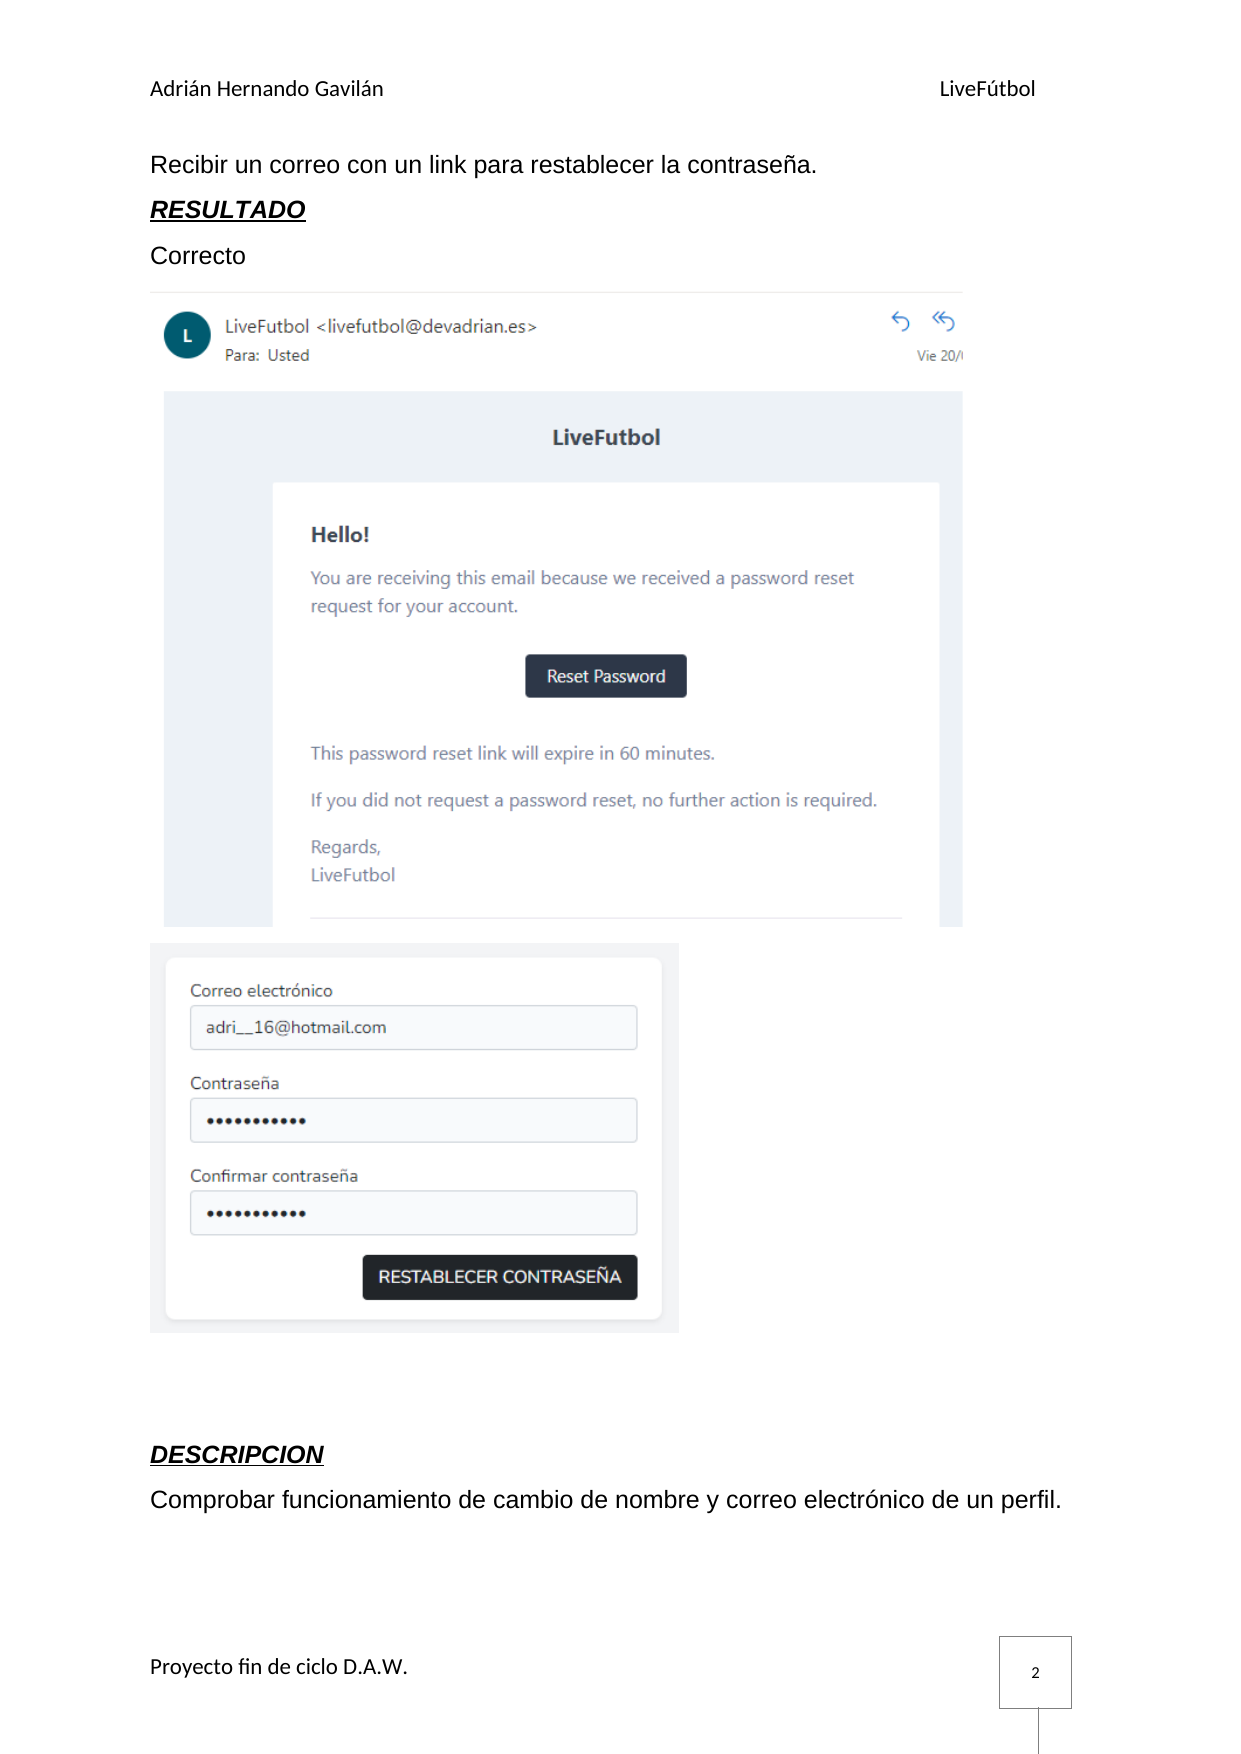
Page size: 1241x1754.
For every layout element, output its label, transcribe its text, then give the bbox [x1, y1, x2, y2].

text DESCRIPCION [150, 1440, 1090, 1469]
text Correcto [150, 241, 1090, 269]
text Recibir un correo con un link para restablecer la contraseña. [150, 150, 1090, 179]
picture [150, 943, 679, 1333]
text RESULTADO [150, 195, 1090, 224]
picture [150, 286, 963, 927]
text Comprobar funcionamiento de cambio de nombre y correo electrónico de un perfil. [150, 1486, 1090, 1514]
